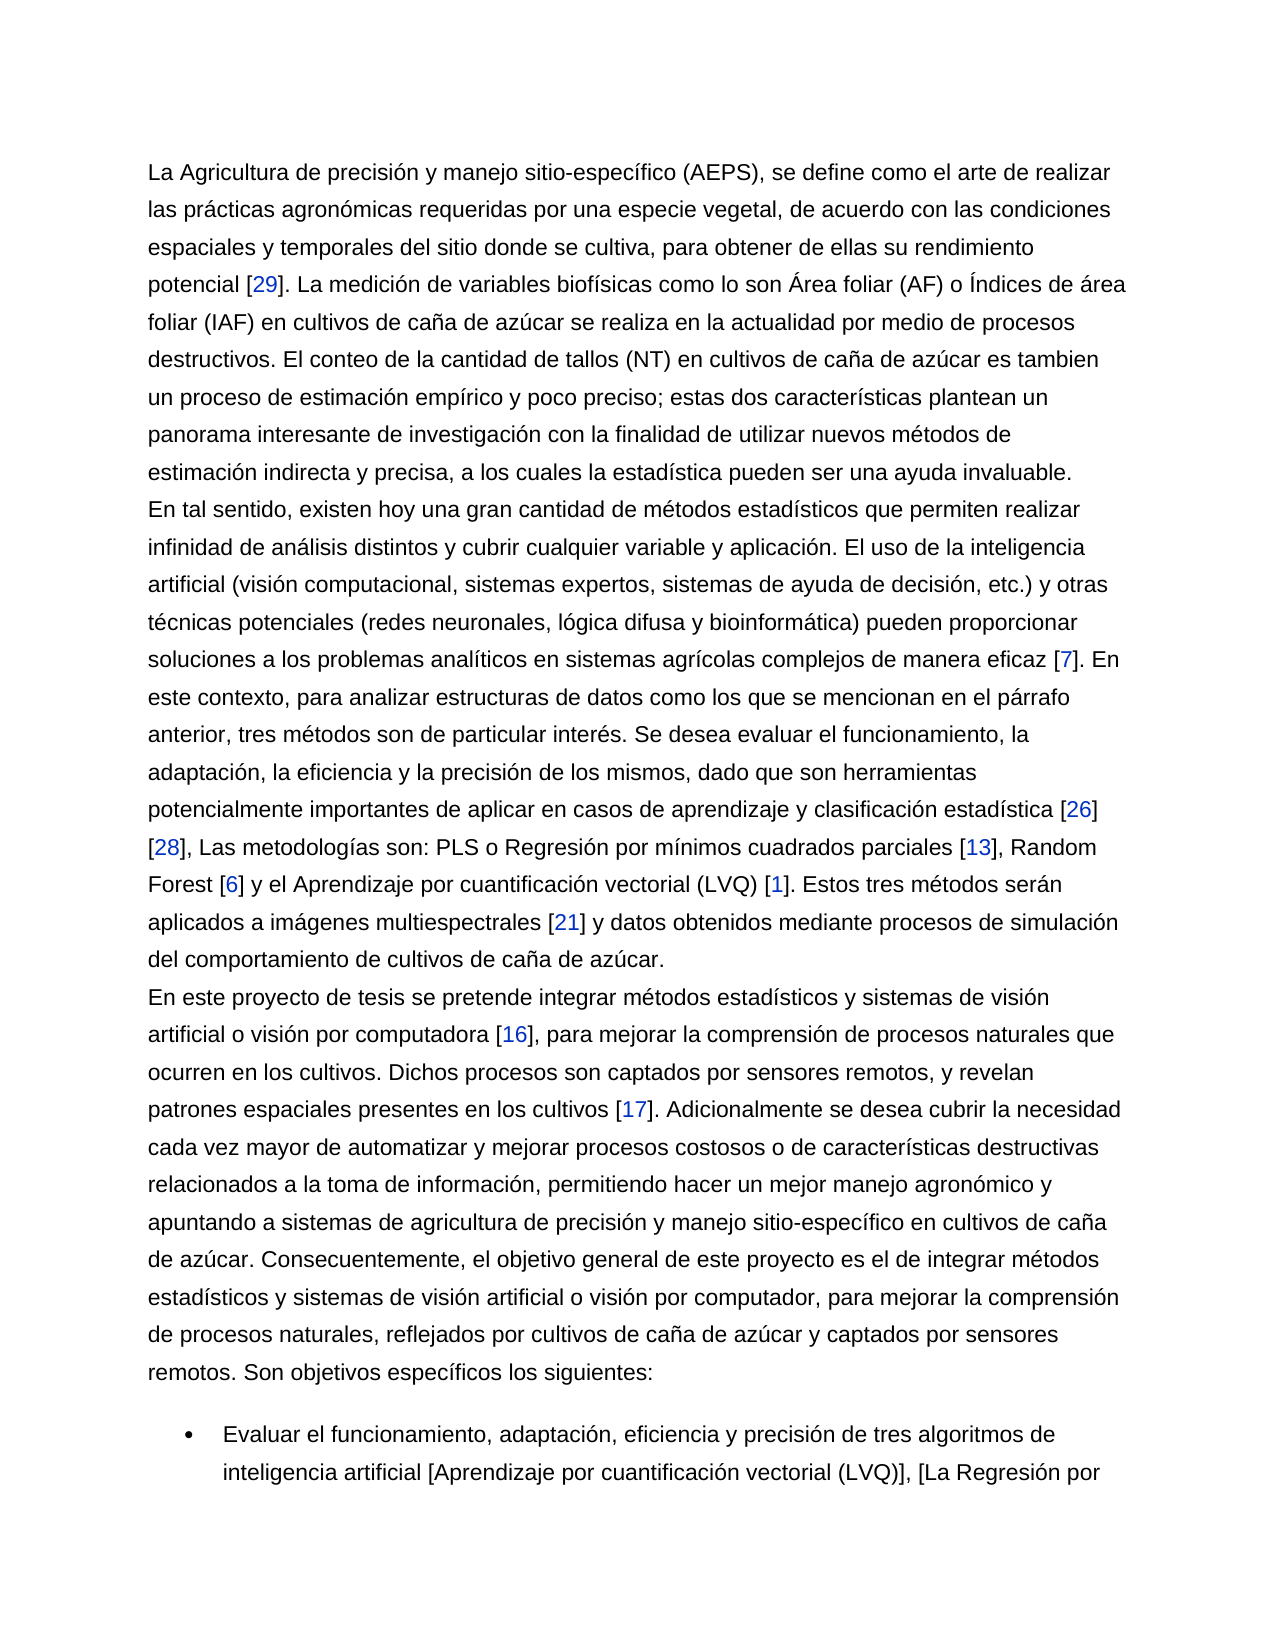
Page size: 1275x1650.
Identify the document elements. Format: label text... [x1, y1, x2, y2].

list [185, 1410, 1127, 1485]
text En este proyecto de tesis se pretende integrar métodos estadísticos y sistemas de visión artificial o visión por computadora [16], para mejorar la comprensión de procesos naturales que ocurren en los cultivos. Dichos procesos son captados por sensores remotos, y revelan patrones espaciales presentes en los cultivos [17]. Adicionalmente se desea cubrir la necesidad cada vez mayor de automatizar y mejorar procesos costosos o de características destructivas relacionados a la toma de información, permitiendo hacer un mejor manejo agronómico y apuntando a sistemas de agricultura de precisión y manejo sitio-específico en cultivos de caña de azúcar. Consecuentemente, el objetivo general de este proyecto es el de integrar métodos estadísticos y sistemas de visión artificial o visión por computador, para mejorar la comprensión de procesos naturales, reflejados por cultivos de caña de azúcar y captados por sensores remotos. Son objetivos específicos los siguientes: [148, 973, 1127, 1385]
text En tal sentido, existen hoy una gran cantidad de métodos estadísticos que permiten realizar infinidad de análisis distintos y cubrir cualquier variable y aplicación. El uso de la inteligencia artificial (visión computacional, sistemas expertos, sistemas de ayuda de decisión, etc.) y otras técnicas potenciales (redes neuronales, lógica difusa y bioinformática) pueden proporcionar soluciones a los problemas analíticos en sistemas agrícolas complejos de manera eficaz [7]. En este contexto, para analizar estructuras de datos como los que se mencionan en el párrafo anterior, tres métodos son de particular interés. Se desea evaluar el funcionamiento, la adaptación, la eficiencia y la precisión de los mismos, dado que son herramientas potencialmente importantes de aplicar en casos de aprendizaje y clasificación estadística [26][28], Las metodologías son: PLS o Regresión por mínimos cuadrados parciales [13], Random Forest [6] y el Aprendizaje por cuantificación vectorial (LVQ) [1]. Estos tres métodos serán aplicados a imágenes multiespectrales [21] y datos obtenidos mediante procesos de simulación del comportamiento de cultivos de caña de azúcar. [148, 485, 1127, 973]
text La Agricultura de precisión y manejo sitio-específico (AEPS), se define como el arte de realizar las prácticas agronómicas requeridas por una especie vegetal, de acuerdo con las condiciones espaciales y temporales del sitio donde se cultiva, para obtener de ellas su rendimiento potencial [29]. La medición de variables biofísicas como lo son Área foliar (AF) o Índices de área foliar (IAF) en cultivos de caña de azúcar se realiza en la actualidad por medio de procesos destructivos. El conteo de la cantidad de tallos (NT) en cultivos de caña de azúcar es tambien un proceso de estimación empírico y poco preciso; estas dos características plantean un panorama interesante de investigación con la finalidad de utilizar nuevos métodos de estimación indirecta y precisa, a los cuales la estadística pueden ser una ayuda invaluable. [148, 148, 1127, 485]
